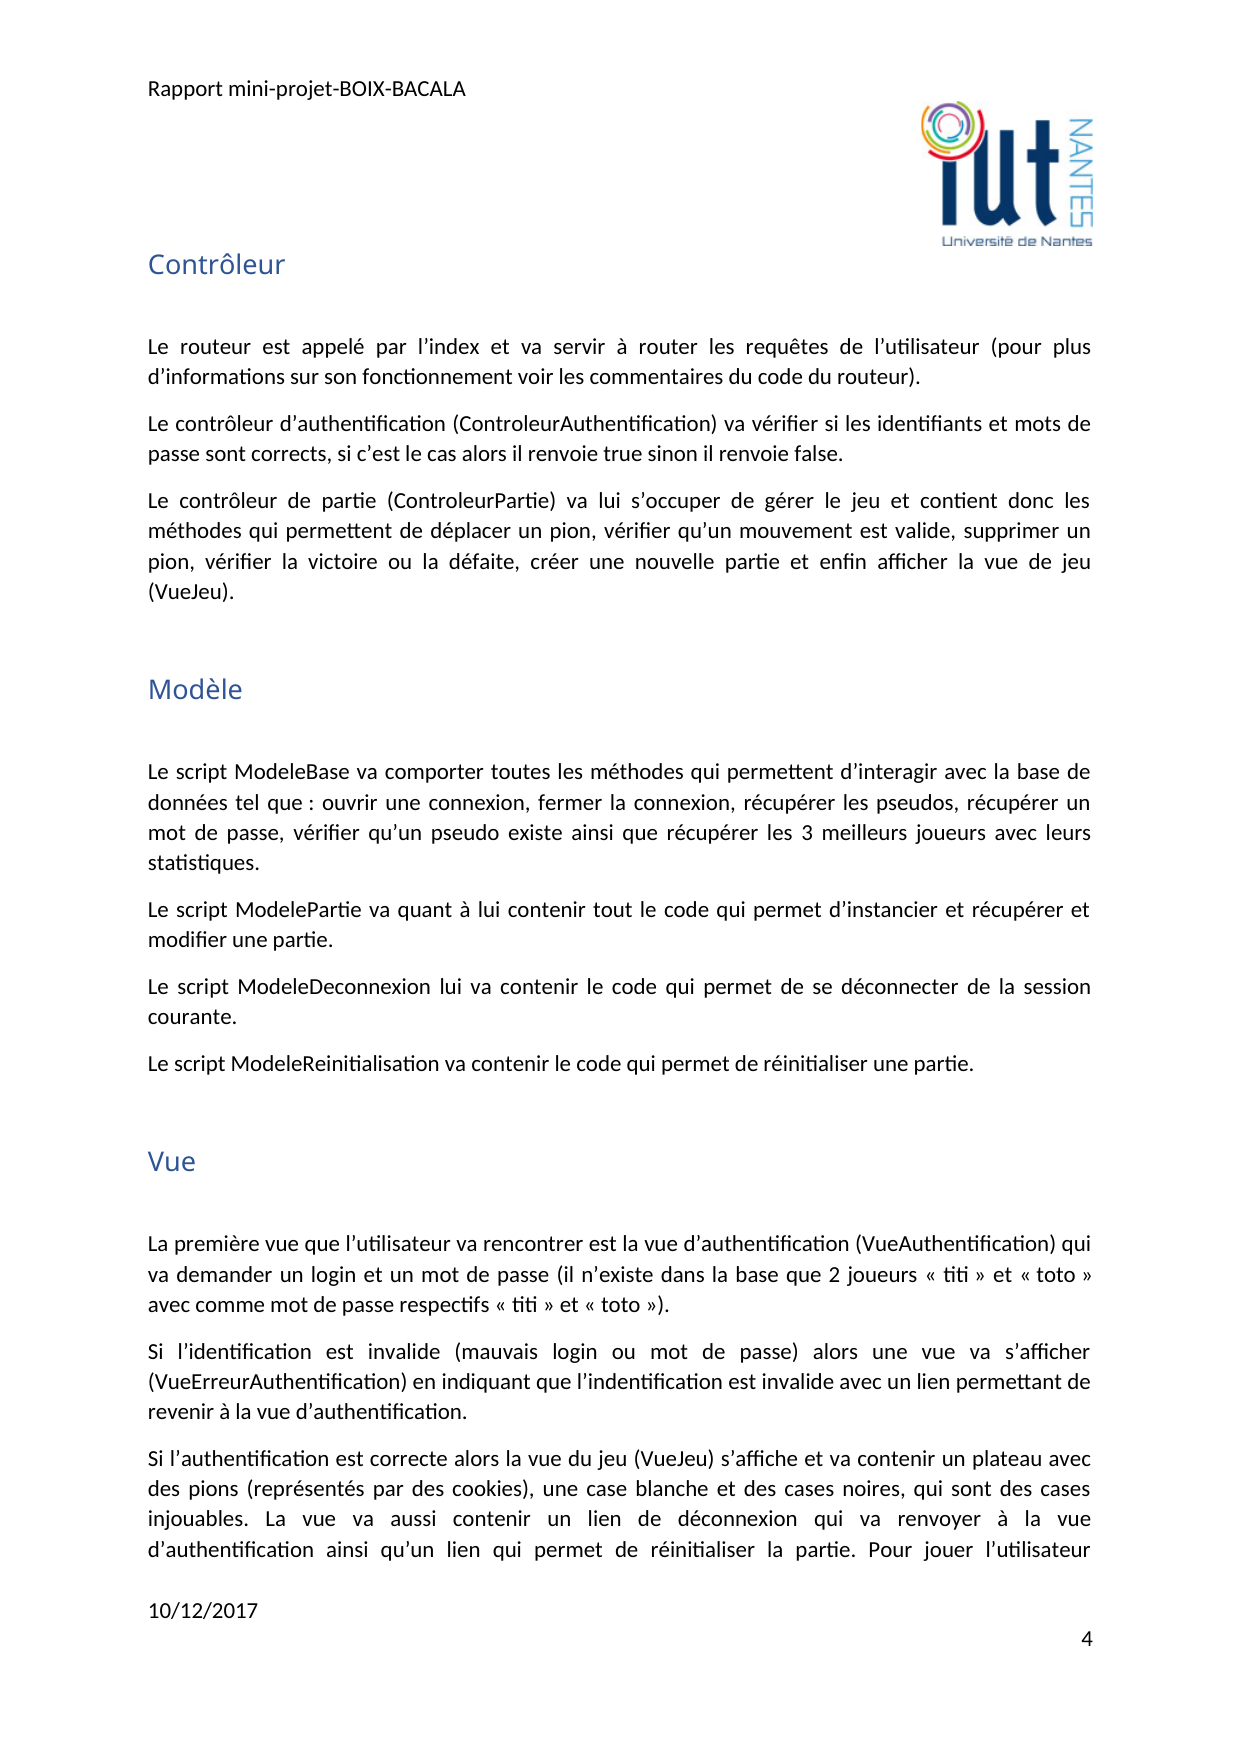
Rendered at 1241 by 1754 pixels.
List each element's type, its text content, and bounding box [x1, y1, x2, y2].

subtitle Vue [148, 1143, 1093, 1180]
text La première vue que l’utilisateur va rencontrer est la vue d’authentification (VueAuthentification) qui va demander un login et un mot de passe (il n’existe dans la base que 2 joueurs « titi » et « toto » avec comme mot de passe respectifs « titi » et « toto »). [148, 1229, 1093, 1318]
text Le routeur est appelé par l’index et va servir à router les requêtes de l’utilisateur (pour plus d’informations sur son fonctionnement voir les commentaires du code du routeur). [148, 332, 1093, 390]
text Le script ModeleDeconnexion lui va contenir le code qui permet de se déconnecter de la session courante. [148, 972, 1093, 1030]
text Le contrôleur de partie (ControleurPartie) va lui s’occuper de gérer le jeu et contient donc les méthodes qui permettent de déplacer un pion, vérifier qu’un mouvement est valide, supprimer un pion, vérifier la victoire ou la défaite, créer une nouvelle partie et enfin afficher la vue de jeu (VueJeu). [148, 486, 1093, 605]
text Le script ModelePartie va quant à lui contenir tout le code qui permet d’instancier et récupérer et modifier une partie. [148, 895, 1093, 953]
text Si l’identification est invalide (mauvais login ou mot de passe) alors une vue va s’afficher (VueErreurAuthentification) en indiquant que l’indentification est invalide avec un lien permettant de revenir à la vue d’authentification. [148, 1337, 1093, 1425]
text Le contrôleur d’authentification (ControleurAuthentification) va vérifier si les identifiants et mots de passe sont corrects, si c’est le cas alors il renvoie true sinon il renvoie false. [148, 409, 1093, 467]
text Le script ModeleReinitialisation va contenir le code qui permet de réinitialiser une partie. [148, 1049, 1093, 1077]
picture [921, 101, 1093, 246]
subtitle Contrôleur [148, 246, 1093, 282]
text Le script ModeleBase va comporter toutes les méthodes qui permettent d’interagir avec la base de données tel que : ouvrir une connexion, fermer la connexion, récupérer les pseudos, récupérer un mot de passe, vérifier qu’un pseudo existe ainsi que récupérer les 3 meilleurs joueurs avec leurs statistiques. [148, 757, 1093, 876]
subtitle Modèle [148, 671, 1093, 708]
